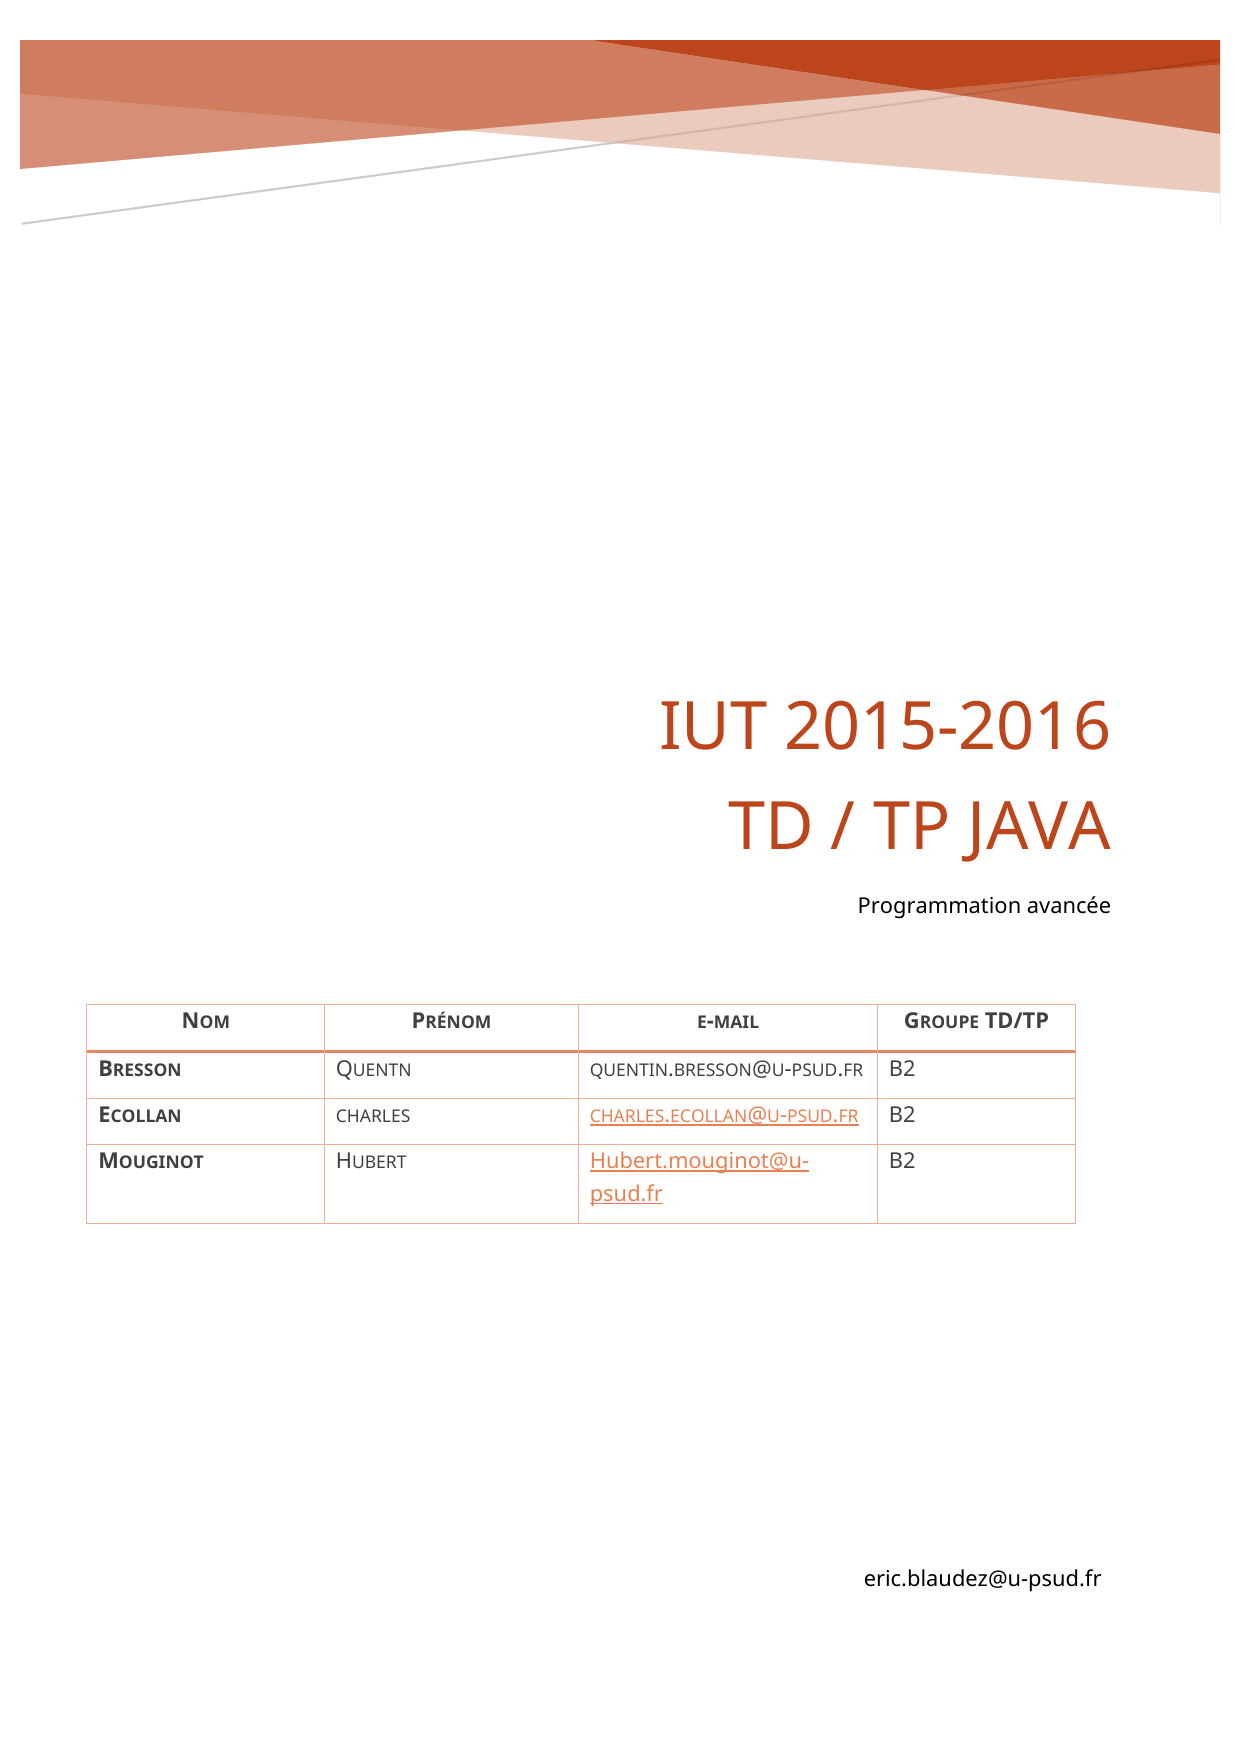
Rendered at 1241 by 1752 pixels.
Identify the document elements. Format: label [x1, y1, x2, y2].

picture [20, 40, 1221, 240]
